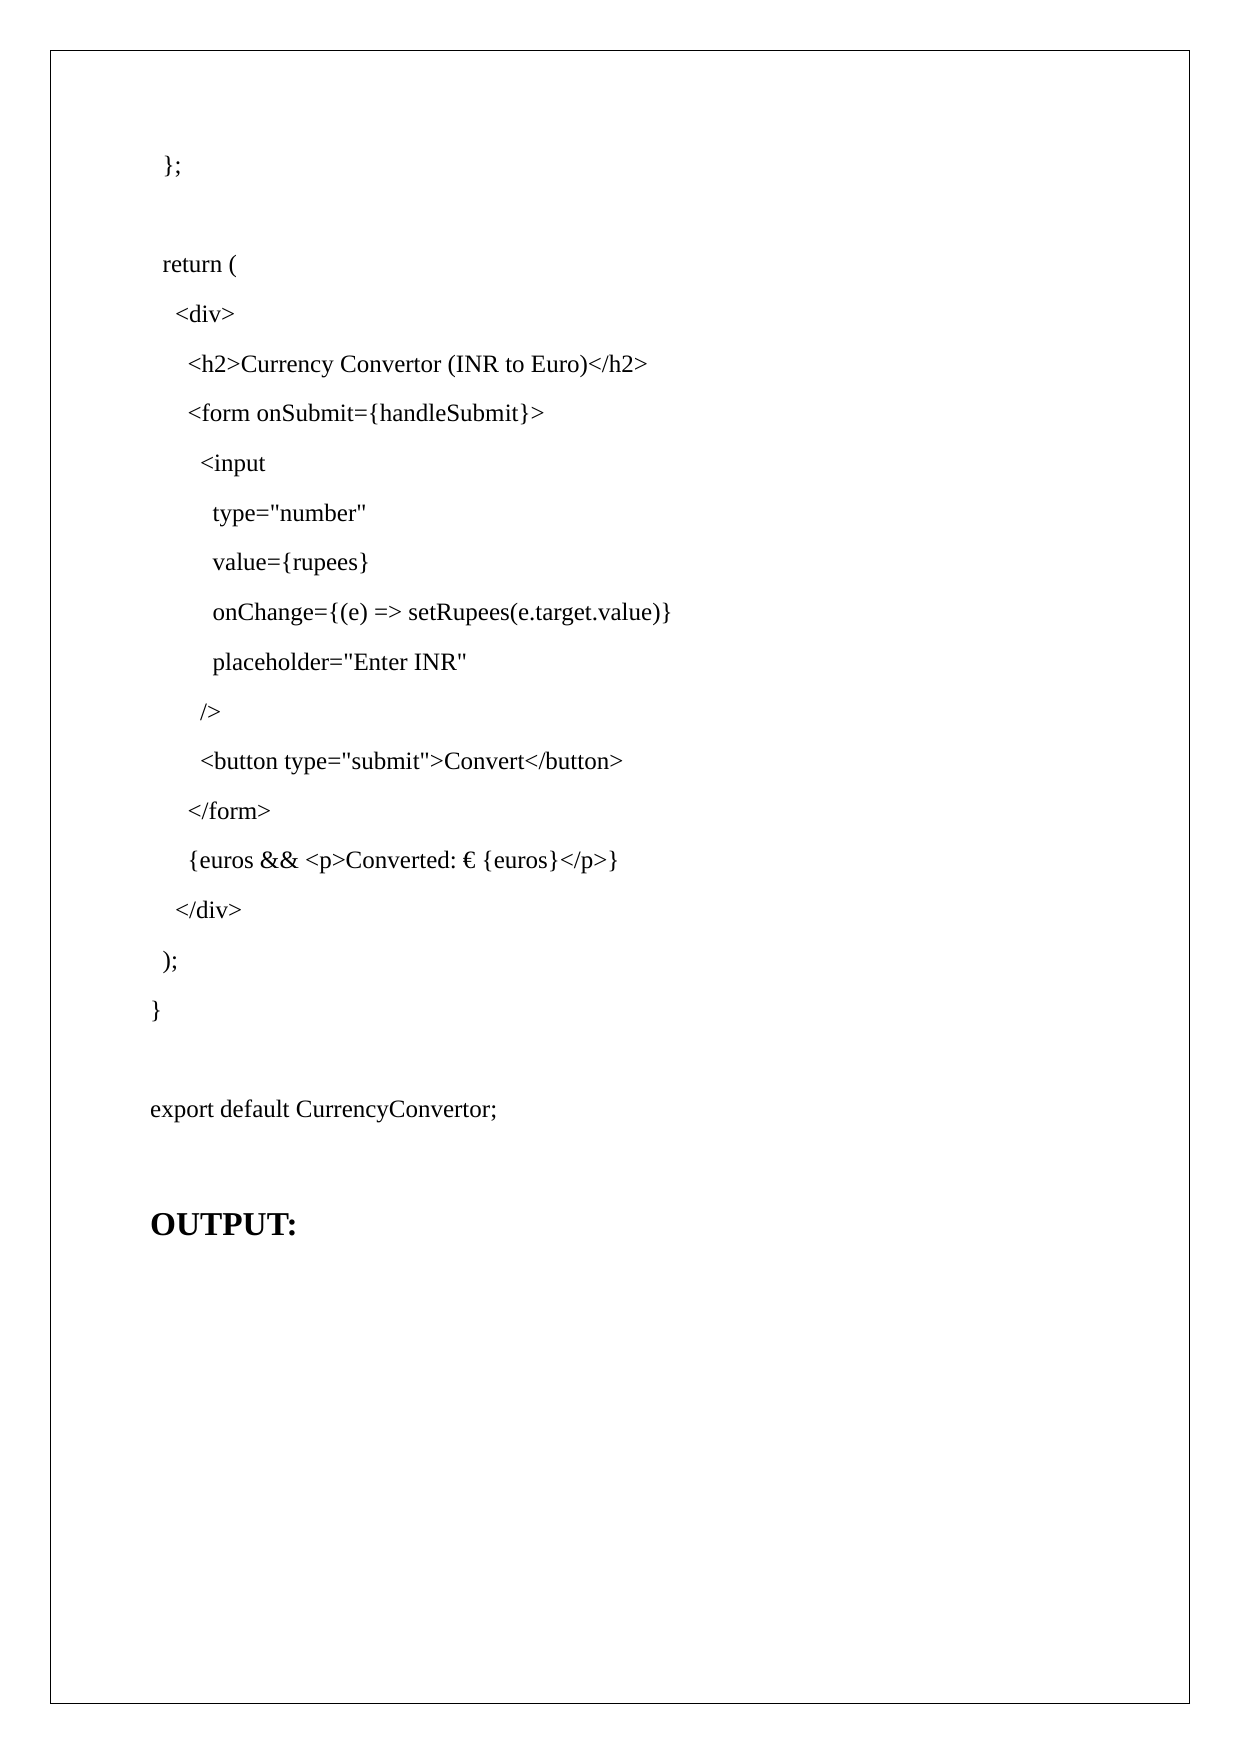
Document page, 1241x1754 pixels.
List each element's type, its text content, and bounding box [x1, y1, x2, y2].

text type="number" [150, 498, 1090, 527]
text ); [150, 945, 1090, 974]
text <div> [150, 299, 1090, 328]
text </div> [150, 895, 1090, 924]
text <form onSubmit={handleSubmit}> [150, 398, 1090, 427]
text <h2>Currency Convertor (INR to Euro)</h2> [150, 349, 1090, 377]
text placeholder="Enter INR" [150, 647, 1090, 676]
text <input [150, 448, 1090, 477]
text export default CurrencyConvertor; [150, 1094, 1090, 1123]
text return ( [150, 249, 1090, 278]
text }; [150, 150, 1090, 179]
text </form> [150, 796, 1090, 825]
text } [150, 995, 1090, 1023]
text OUTPUT: [150, 1204, 1090, 1243]
text <button type="submit">Convert</button> [150, 746, 1090, 775]
text {euros && <p>Converted: € {euros}</p>} [150, 846, 1090, 874]
text /> [150, 697, 1090, 725]
text value={rupees} [150, 547, 1090, 576]
text onChange={(e) => setRupees(e.target.value)} [150, 597, 1090, 626]
